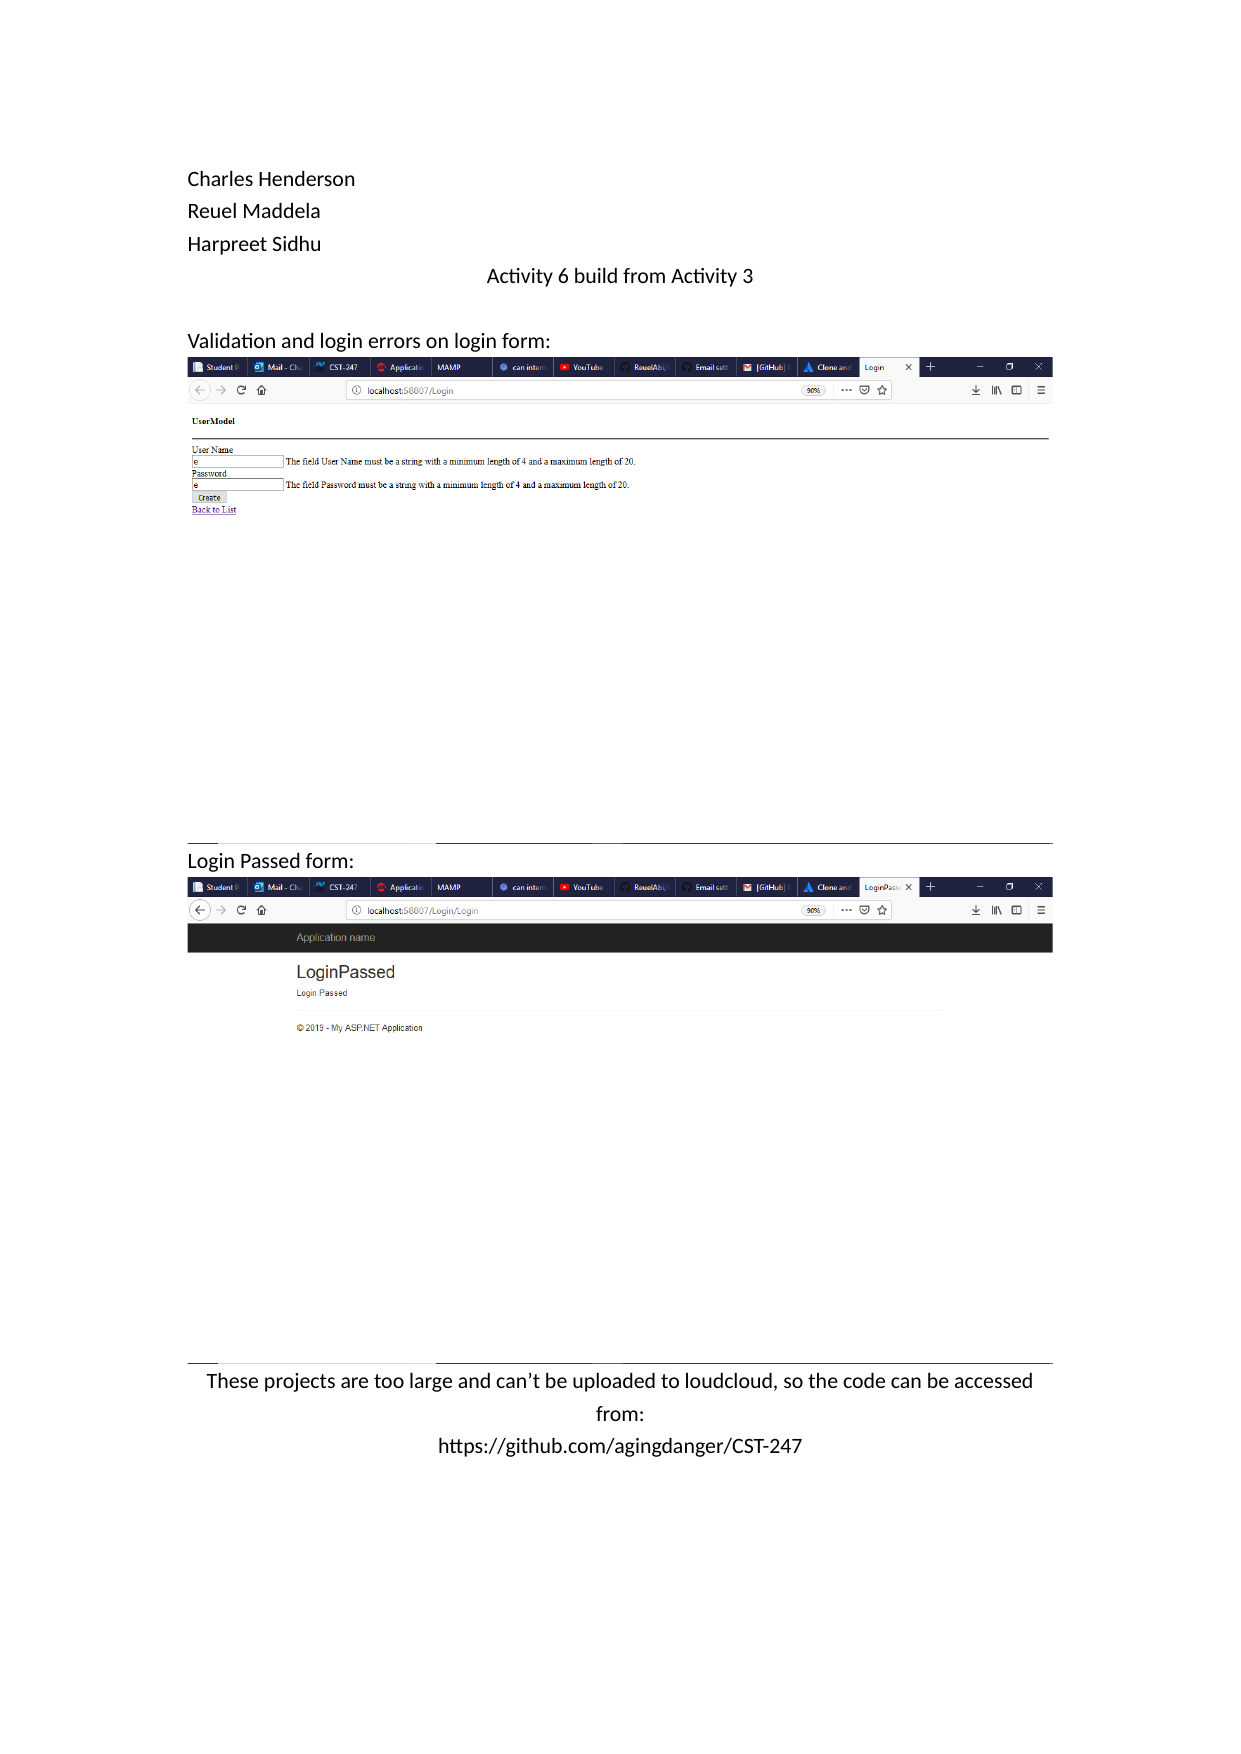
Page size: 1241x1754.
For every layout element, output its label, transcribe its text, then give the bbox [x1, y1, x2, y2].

text Login Passed form: [187, 844, 1053, 877]
text Validation and login errors on login form: [187, 324, 1053, 357]
picture [187, 357, 1053, 844]
text Activity 6 build from Activity 3 [187, 259, 1053, 292]
text These projects are too large and can’t be uploaded to loudcloud, so the code can be accessed from: [187, 1364, 1053, 1429]
text Harpreet Sidhu [187, 227, 1053, 259]
text https://github.com/agingdanger/CST-247 [187, 1429, 1053, 1462]
text Charles Henderson [187, 162, 1053, 194]
picture [187, 877, 1053, 1364]
text Reuel Maddela [187, 194, 1053, 227]
